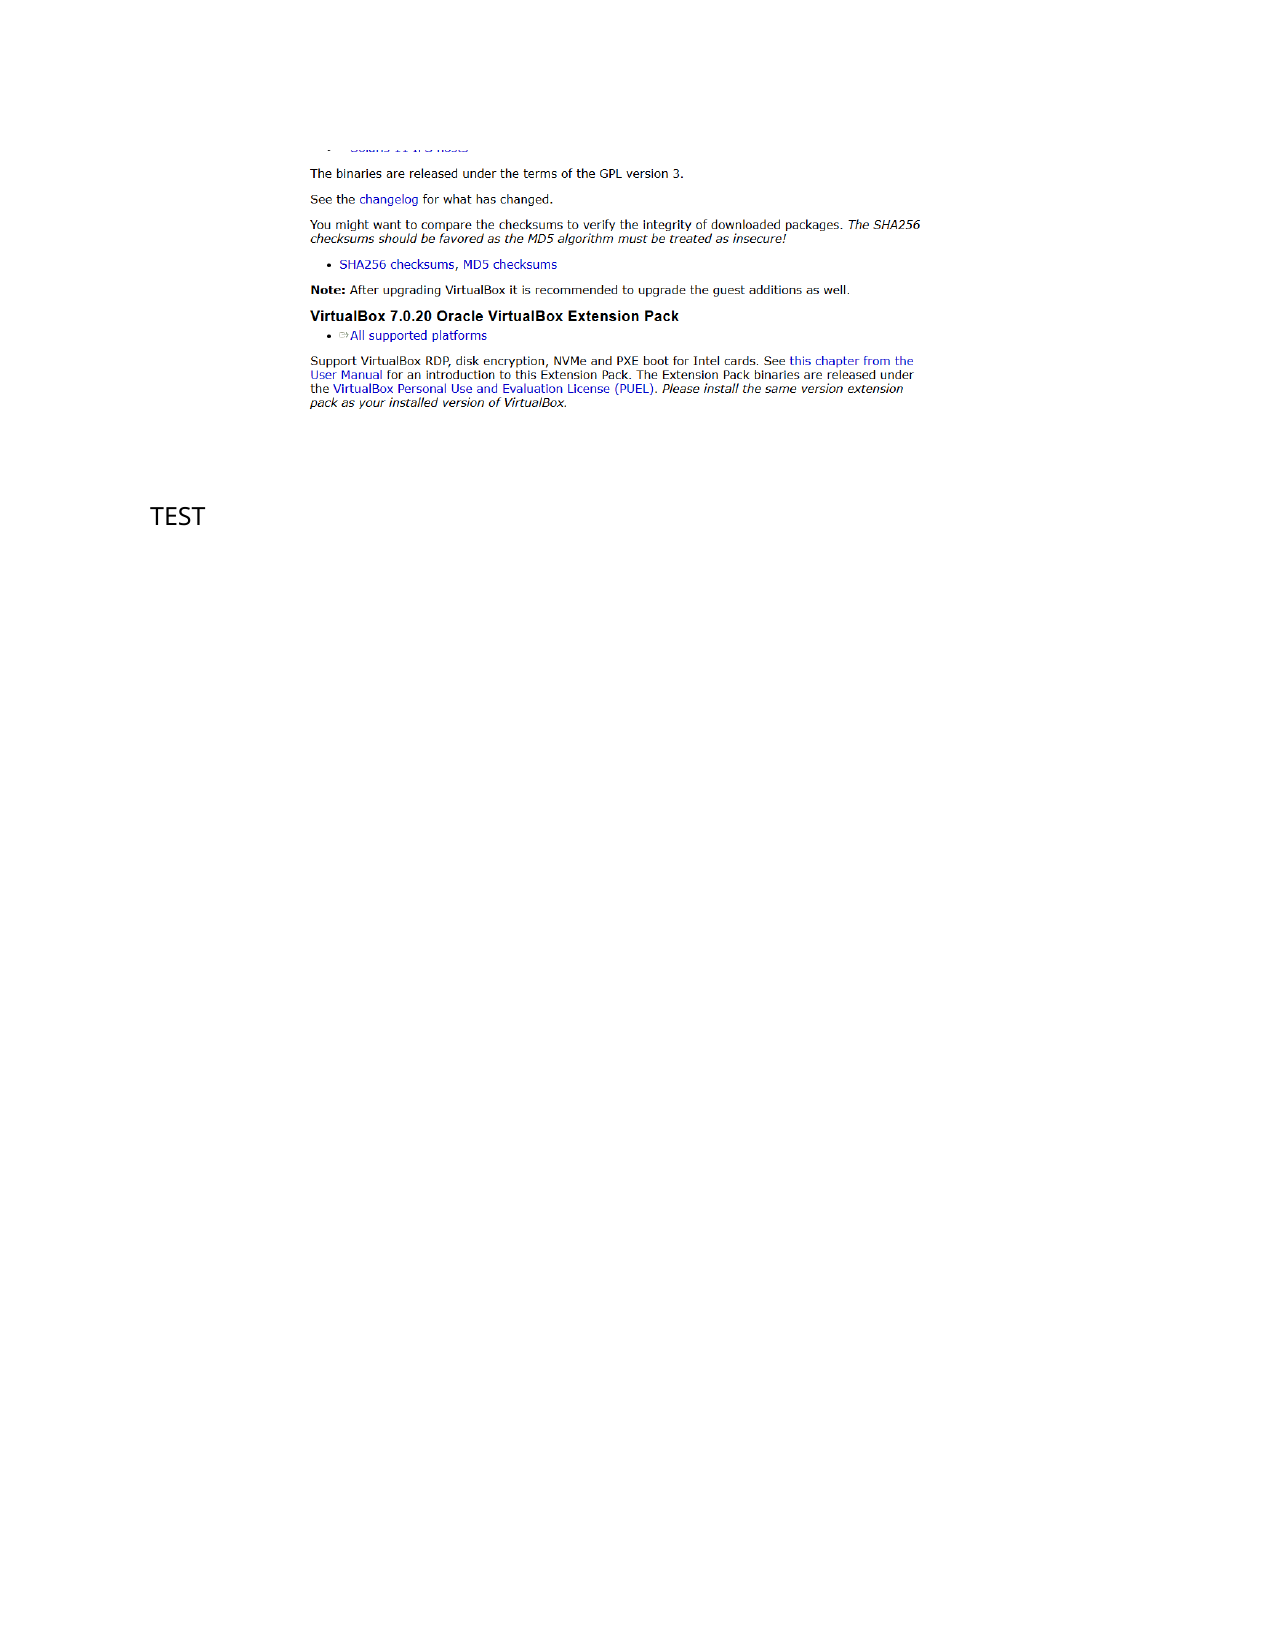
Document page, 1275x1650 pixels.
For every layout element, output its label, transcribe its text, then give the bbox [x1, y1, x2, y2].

picture [150, 150, 1125, 422]
text TEST [150, 499, 1125, 533]
